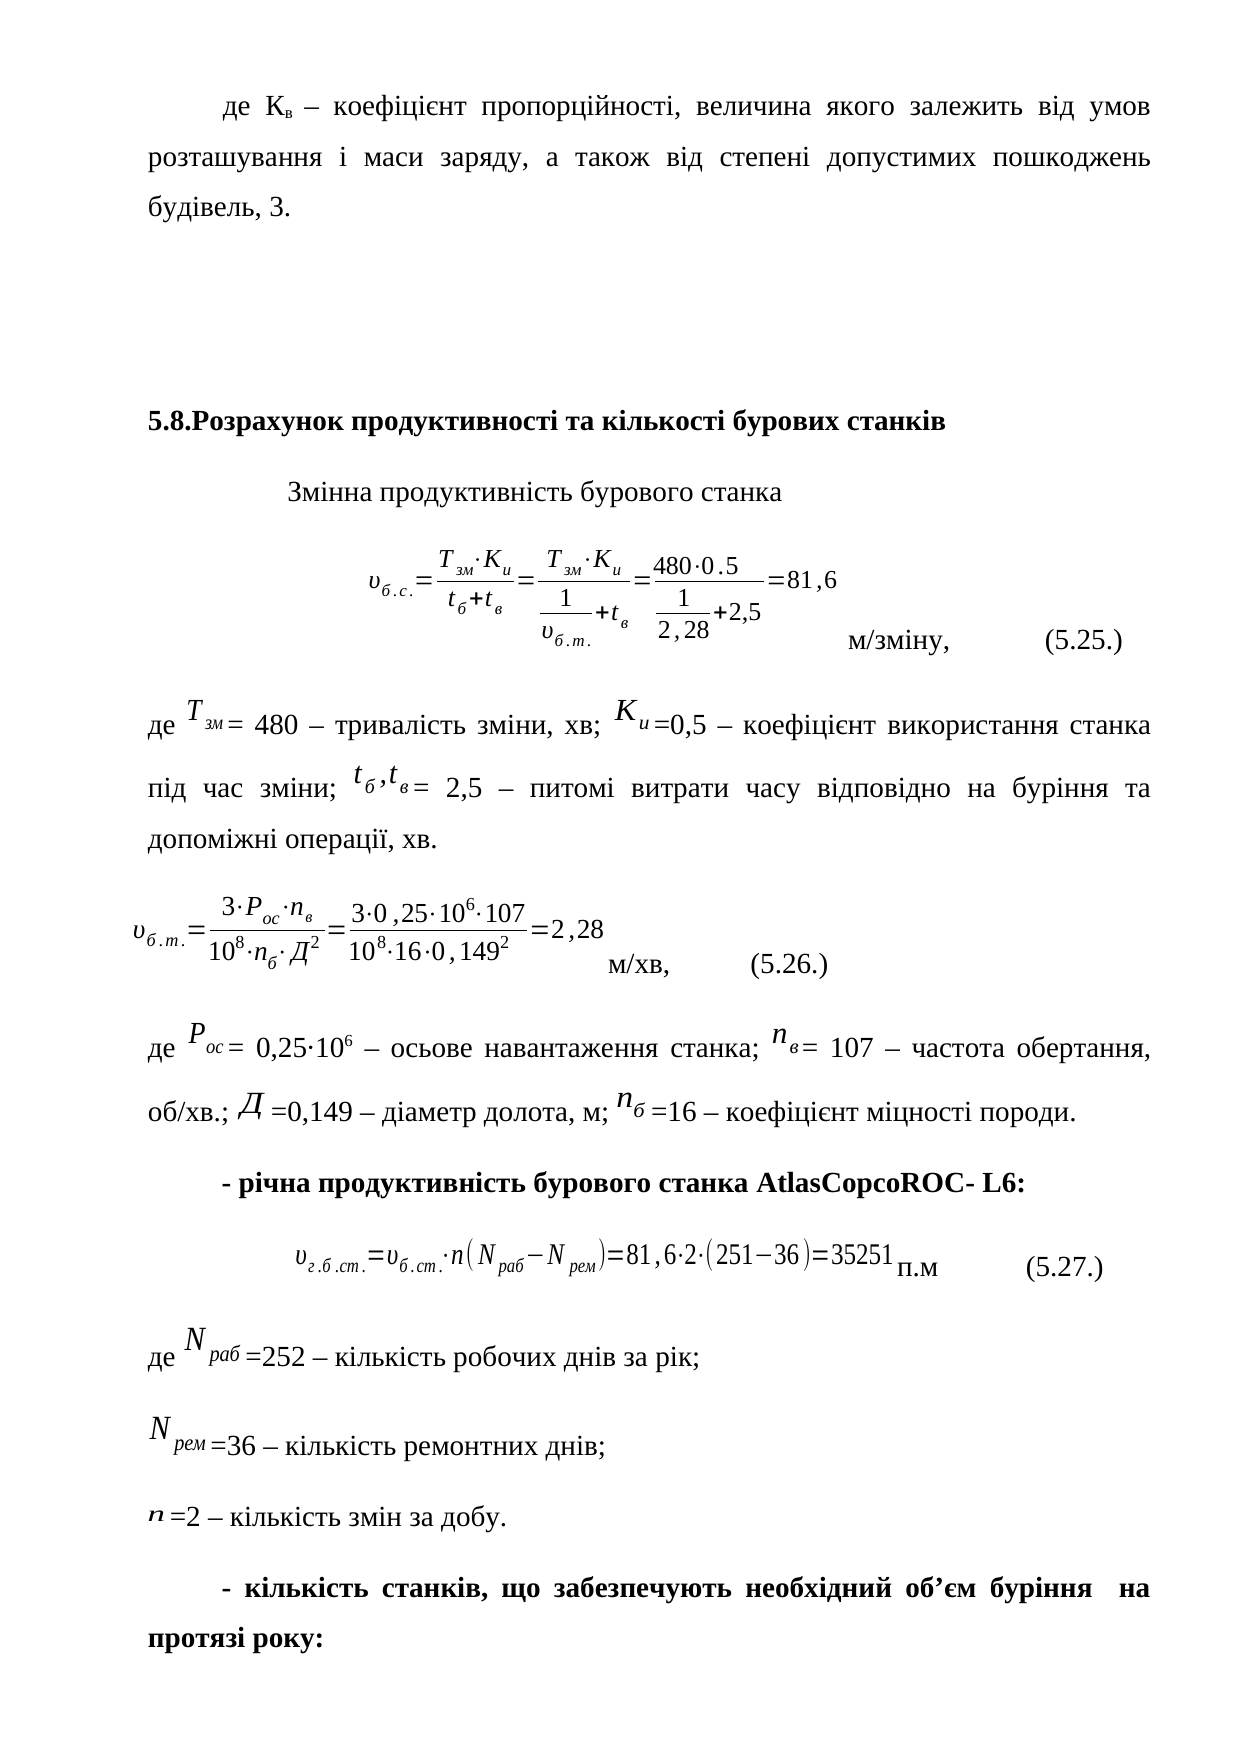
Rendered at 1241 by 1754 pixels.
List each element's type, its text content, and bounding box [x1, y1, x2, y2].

text де = 480 – тривалість зміни, хв; =0,5 – коефіцієнт використання станка під час зміни; = 2,5 – питомі витрати часу відповідно на буріння та допоміжні операції, хв. [148, 693, 1152, 854]
text м/зміну, (5.25.) [148, 545, 1152, 656]
text де Кв – коефіцієнт пропорційності, величина якого залежить від умов розташування і маси заряду, а також від степені допустимих пошкоджень будівель, 3. [148, 88, 1152, 223]
text =2 – кількість змін за добу. [148, 1499, 1152, 1533]
text 5.8.Розрахунок продуктивності та кількості бурових станків [148, 403, 1152, 436]
text Змінна продуктивність бурового станка [148, 474, 1152, 507]
text - річна продуктивність бурового станка AtlasCopcoROC- L6: [148, 1165, 1152, 1199]
text =36 – кількість ремонтних днів; [148, 1410, 1152, 1461]
text де =252 – кількість робочих днів за рік; [148, 1321, 1152, 1372]
text п.м (5.27.) [148, 1236, 1152, 1283]
text - кількість станків, що забезпечують необхідний об’єм буріння на протязі року: [148, 1570, 1152, 1654]
text де = 0,25·106 – осьове навантаження станка; = 107 – частота обертання, об/хв.; =0,149 – діаметр долота, м; =16 – коефіцієнт міцності породи. [148, 1017, 1152, 1127]
text м/хв, (5.26.) [133, 892, 1152, 979]
